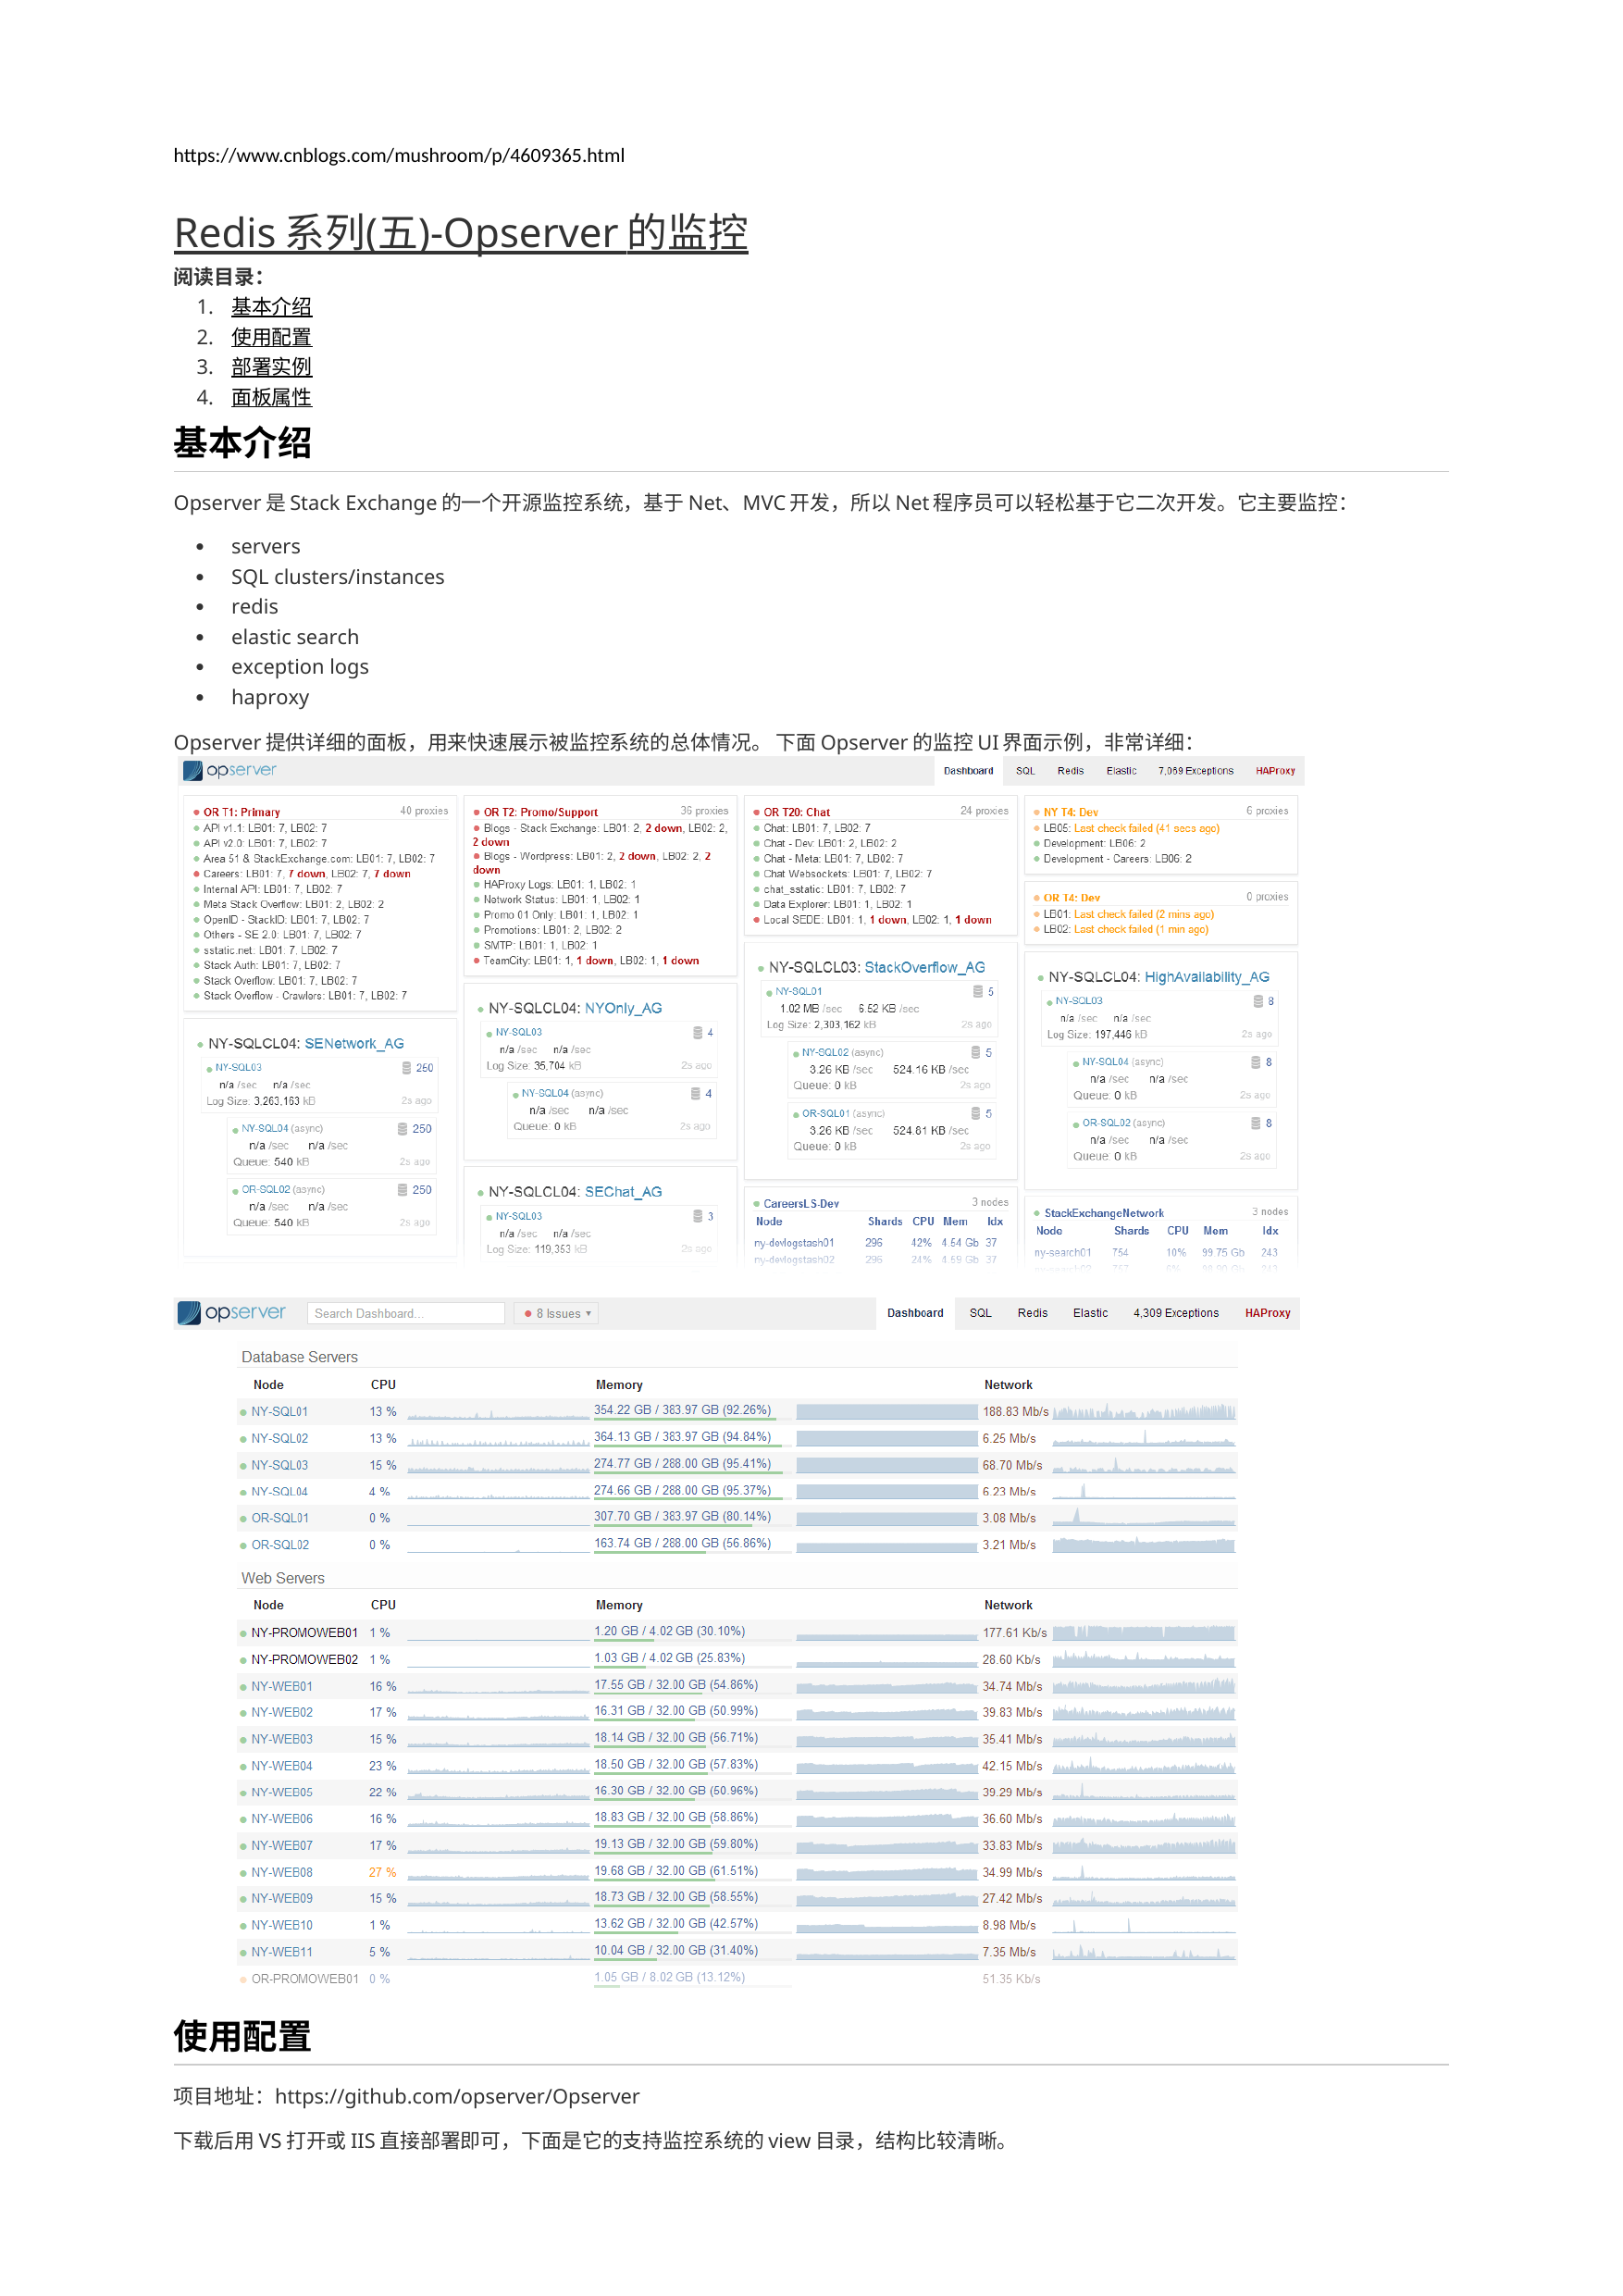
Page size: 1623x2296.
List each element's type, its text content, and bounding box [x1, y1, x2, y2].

list exception logs [196, 652, 1449, 682]
picture [178, 756, 1305, 1286]
list elastic search [196, 622, 1449, 652]
list haproxy [196, 682, 1449, 712]
text 阅读目录： [173, 260, 1449, 291]
text Redis系列(五)-Opserver的监控 [173, 200, 1449, 260]
text 使用配置 [173, 2004, 1449, 2066]
text 项目地址：https://github.com/opserver/Opserver [173, 2080, 1449, 2110]
list 使用配置 [196, 320, 1449, 351]
list 基本介绍 [196, 291, 1449, 320]
list SQL clusters/instances [196, 562, 1449, 591]
list servers [196, 531, 1449, 562]
text 下载后用VS打开或IIS直接部署即可，下面是它的支持监控系统的view目录，结构比较清晰。 [173, 2125, 1449, 2154]
picture [173, 1297, 1300, 1990]
text 基本介绍 [173, 411, 1449, 472]
list redis [196, 591, 1449, 622]
list 面板属性 [196, 380, 1449, 411]
text https://www.cnblogs.com/mushroom/p/4609365.html [173, 140, 1449, 170]
text Opserver是Stack Exchange的一个开源监控系统，基于Net、MVC开发，所以Net程序员可以轻松基于它二次开发。它主要监控： [173, 487, 1449, 516]
list 部署实例 [196, 351, 1449, 380]
